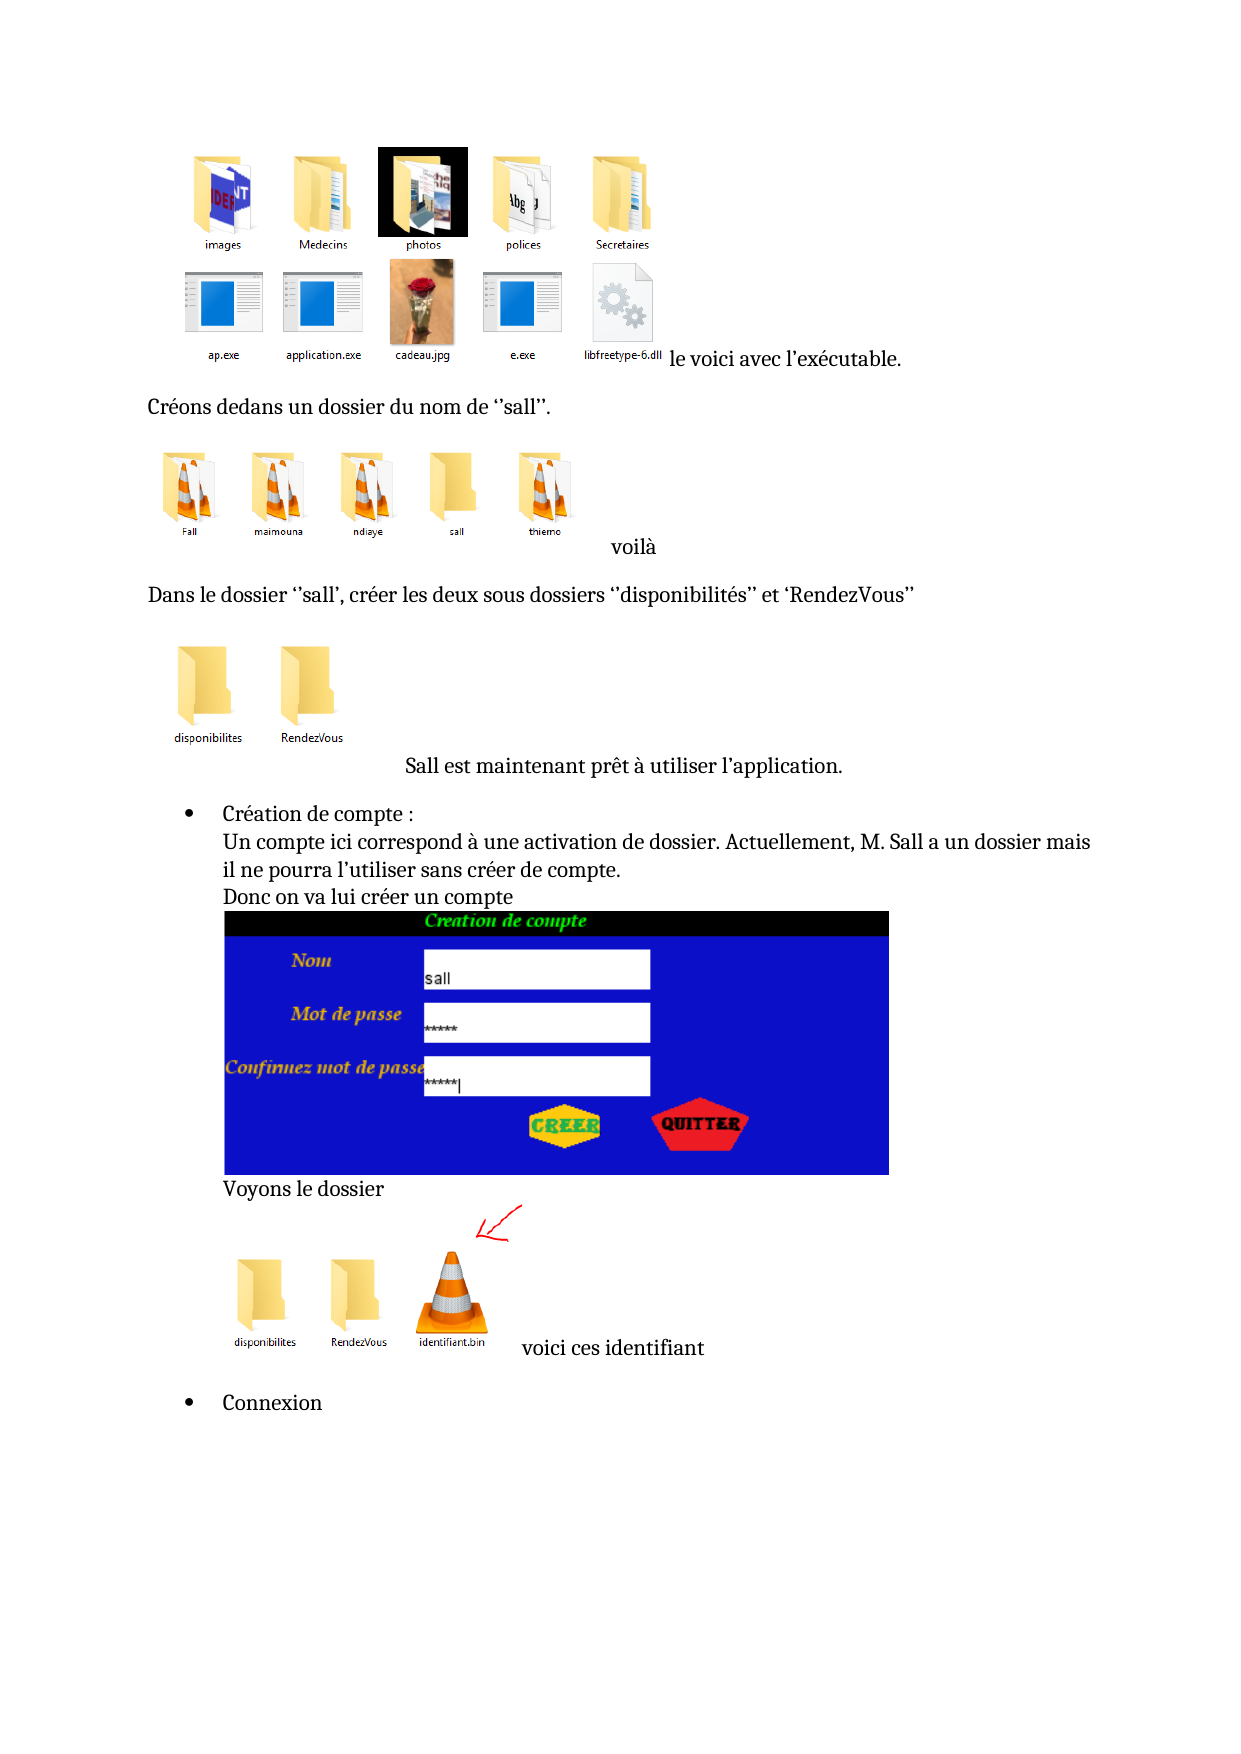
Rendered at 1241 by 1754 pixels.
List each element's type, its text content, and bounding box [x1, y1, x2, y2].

list Connexion [185, 1390, 1093, 1416]
picture [222, 911, 889, 1175]
picture [147, 442, 612, 555]
list Donc on va lui créer un compte [223, 884, 1093, 910]
list Un compte ici correspond à une activation de dossier. Actuellement, M. Sall a un dossier mais il ne pourra l’utiliser sans créer de compte. [223, 829, 1093, 883]
picture [222, 1203, 523, 1356]
list Voyons le dossier [223, 1176, 1093, 1202]
list Création de compte : [185, 801, 1093, 828]
text Créons dedans un dossier du nom de ‘’sall’’. [148, 394, 1093, 420]
picture [185, 147, 670, 367]
picture [147, 630, 406, 774]
text Dans le dossier ‘’sall’, créer les deux sous dossiers ‘’disponibilités’’ et ‘RendezVous’’ [148, 582, 1093, 608]
